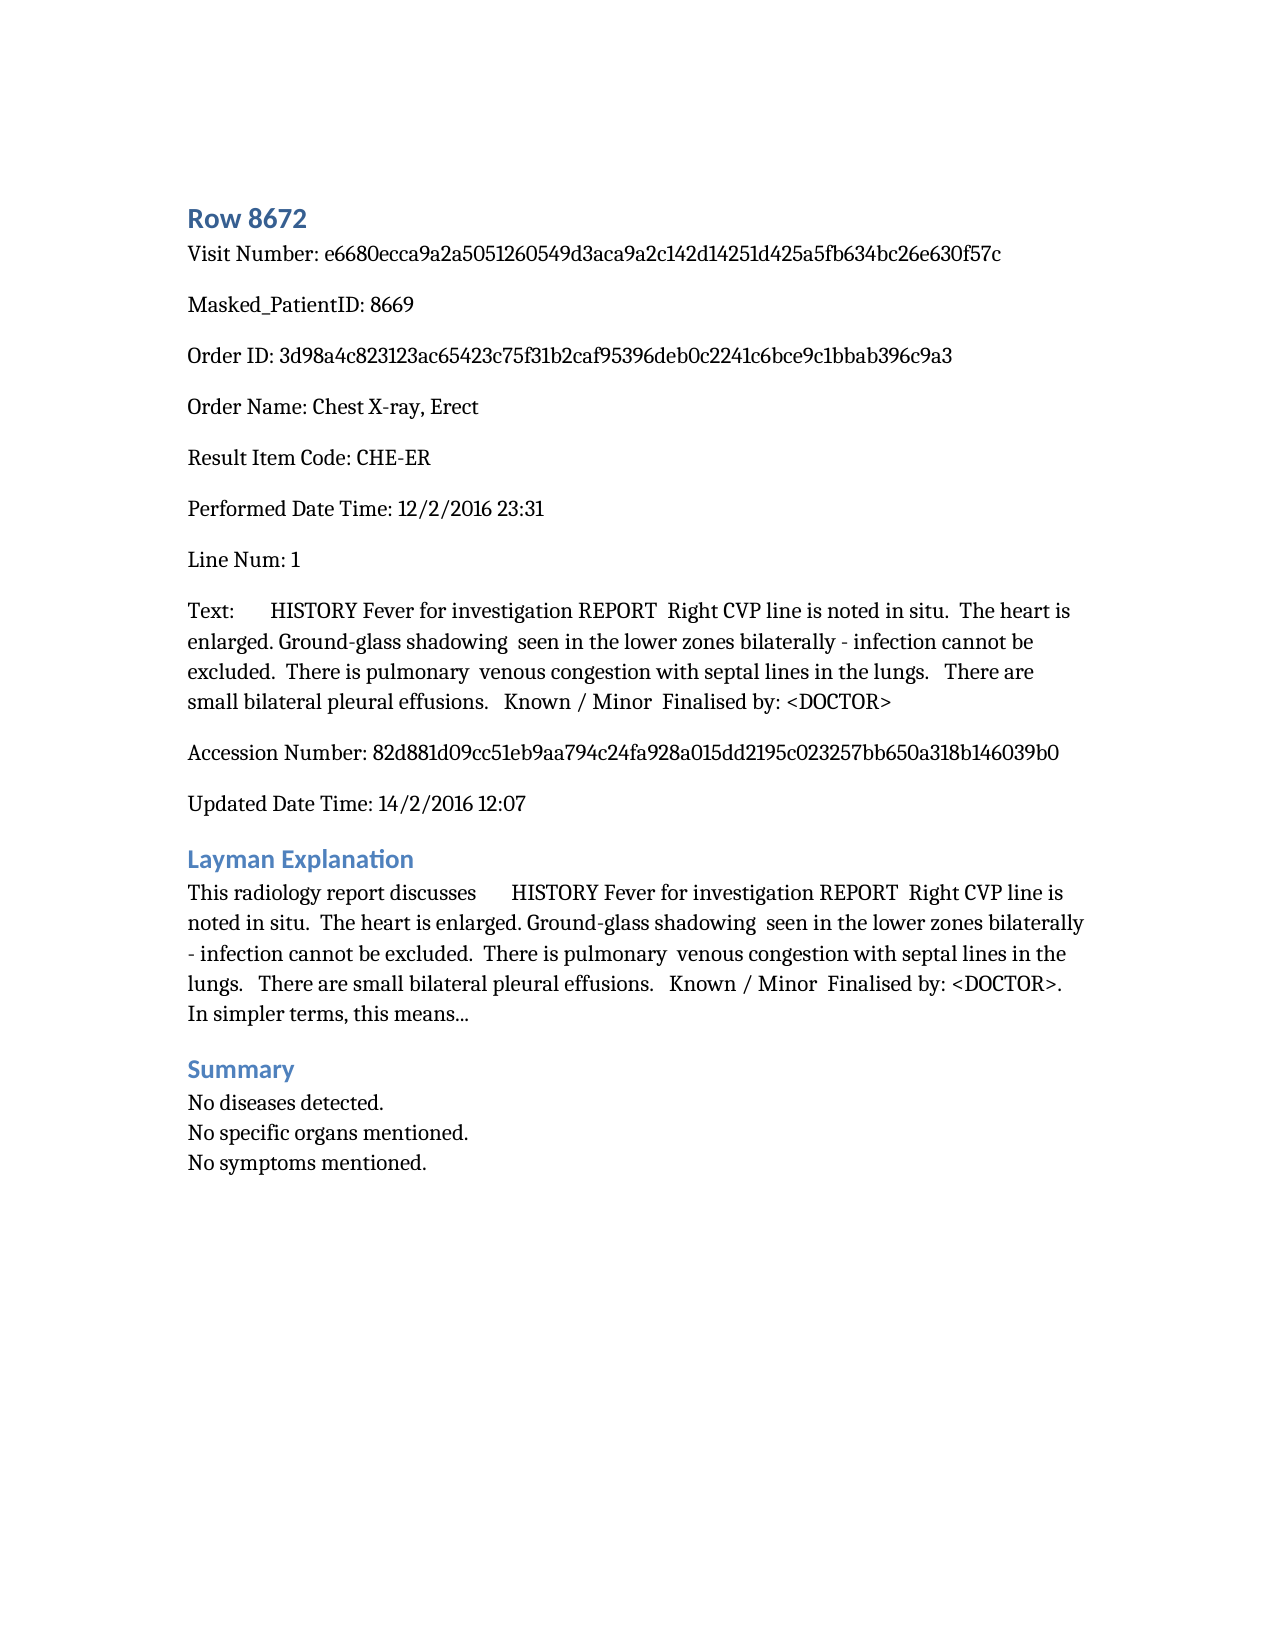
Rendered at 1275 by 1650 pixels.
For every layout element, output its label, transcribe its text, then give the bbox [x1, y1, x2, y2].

text Result Item Code: CHE-ER [187, 445, 1087, 471]
text Accession Number: 82d881d09cc51eb9aa794c24fa928a015dd2195c023257bb650a318b146039b0 [187, 740, 1087, 766]
text This radiology report discusses HISTORY Fever for investigation REPORT Right CVP line is noted in situ. The heart is enlarged. Ground-glass shadowing seen in the lower zones bilaterally - infection cannot be excluded. There is pulmonary venous congestion with septal lines in the lungs. There are small bilateral pleural effusions. Known / Minor Finalised by: <DOCTOR>. In simpler terms, this means... [187, 880, 1087, 1027]
text Order Name: Chest X-ray, Erect [187, 394, 1087, 420]
text Line Num: 1 [187, 547, 1087, 573]
text Text: HISTORY Fever for investigation REPORT Right CVP line is noted in situ. The heart is enlarged. Ground-glass shadowing seen in the lower zones bilaterally - infection cannot be excluded. There is pulmonary venous congestion with septal lines in the lungs. There are small bilateral pleural effusions. Known / Minor Finalised by: <DOCTOR> [187, 598, 1087, 715]
subtitle Row 8672 [187, 200, 1087, 236]
text Performed Date Time: 12/2/2016 23:31 [187, 496, 1087, 522]
text Masked_PatientID: 8669 [187, 292, 1087, 318]
text Visit Number: e6680ecca9a2a5051260549d3aca9a2c142d14251d425a5fb634bc26e630f57c [187, 241, 1087, 267]
subtitle Summary [187, 1052, 1087, 1085]
text No diseases detected. No specific organs mentioned. No symptoms mentioned. [187, 1090, 1087, 1176]
subtitle Layman Explanation [187, 842, 1087, 875]
text Order ID: 3d98a4c823123ac65423c75f31b2caf95396deb0c2241c6bce9c1bbab396c9a3 [187, 343, 1087, 369]
text Updated Date Time: 14/2/2016 12:07 [187, 791, 1087, 817]
